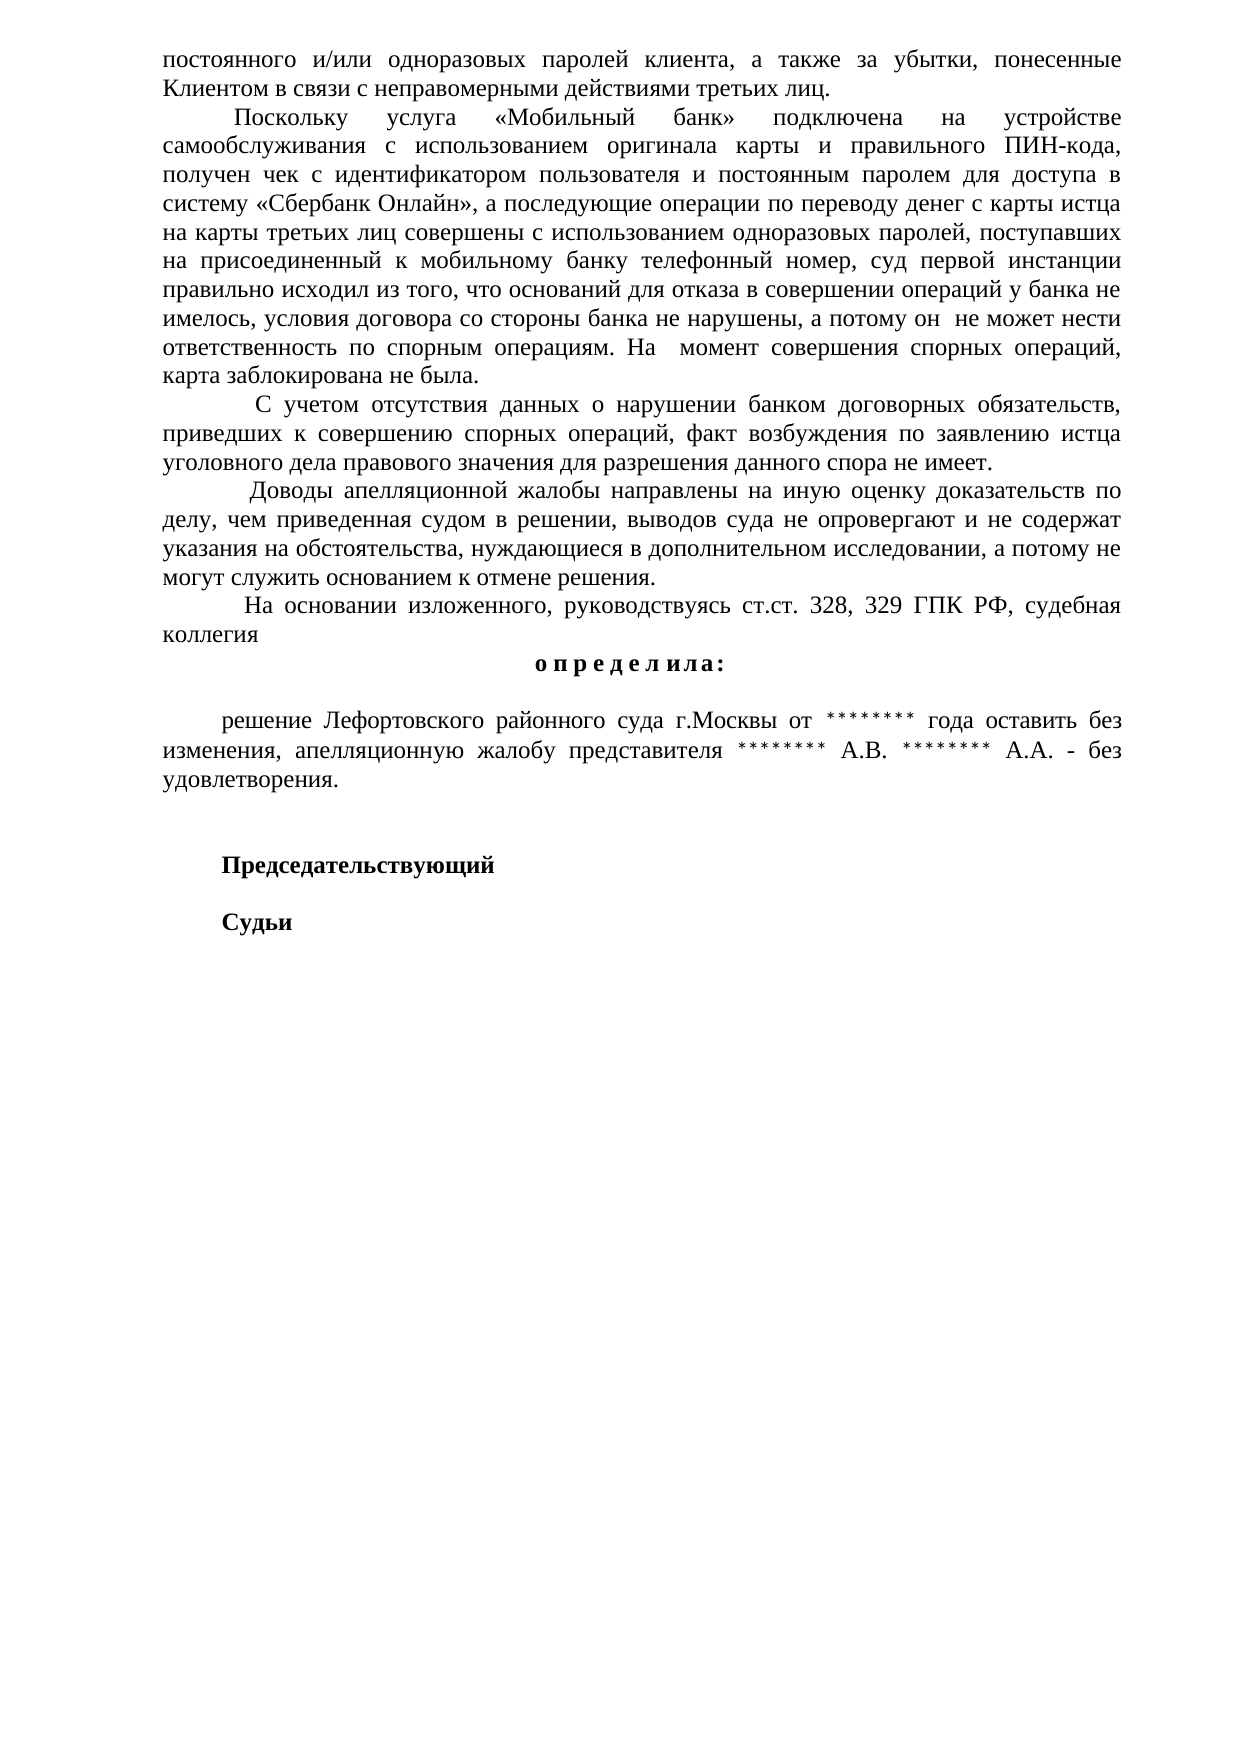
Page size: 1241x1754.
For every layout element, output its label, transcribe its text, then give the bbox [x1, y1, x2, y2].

text Поскольку услуга «Мобильный банк» подключена на устройстве самообслуживания с использованием оригинала карты и правильного ПИН-кода, получен чек с идентификатором пользователя и постоянным паролем для доступа в систему «Сбербанк Онлайн», а последующие операции по переводу денег с карты истца на карты третьих лиц совершены с использованием одноразовых паролей, поступавших на присоединенный к мобильному банку телефонный номер, суд первой инстанции правильно исходил из того, что оснований для отказа в совершении операций у банка не имелось, условия договора со стороны банка не нарушены, а потому он не может нести ответственность по спорным операциям. На момент совершения спорных операций, карта заблокирована не была. [162, 102, 1122, 389]
text Председательствующий [162, 850, 1122, 879]
text Доводы апелляционной жалобы направлены на иную оценку доказательств по делу, чем приведенная судом в решении, выводов суда не опровергают и не содержат указания на обстоятельства, нуждающиеся в дополнительном исследовании, а потому не могут служить основанием к отмене решения. [162, 476, 1122, 591]
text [162, 44, 1122, 102]
text С учетом отсутствия данных о нарушении банком договорных обязательств, приведших к совершению спорных операций, факт возбуждения по заявлению истца уголовного дела правового значения для разрешения данного спора не имеет. [162, 389, 1122, 476]
text определила: [162, 648, 1122, 677]
text Судьи [162, 907, 1122, 936]
text решение Лефортовского районного суда г.Москвы от ******** года оставить без изменения, апелляционную жалобу представителя ******** А.В. ******** А.А. - без удовлетворения. [162, 706, 1122, 792]
text На основании изложенного, руководствуясь ст.ст. 328, 329 ГПК РФ, судебная коллегия [162, 591, 1122, 648]
